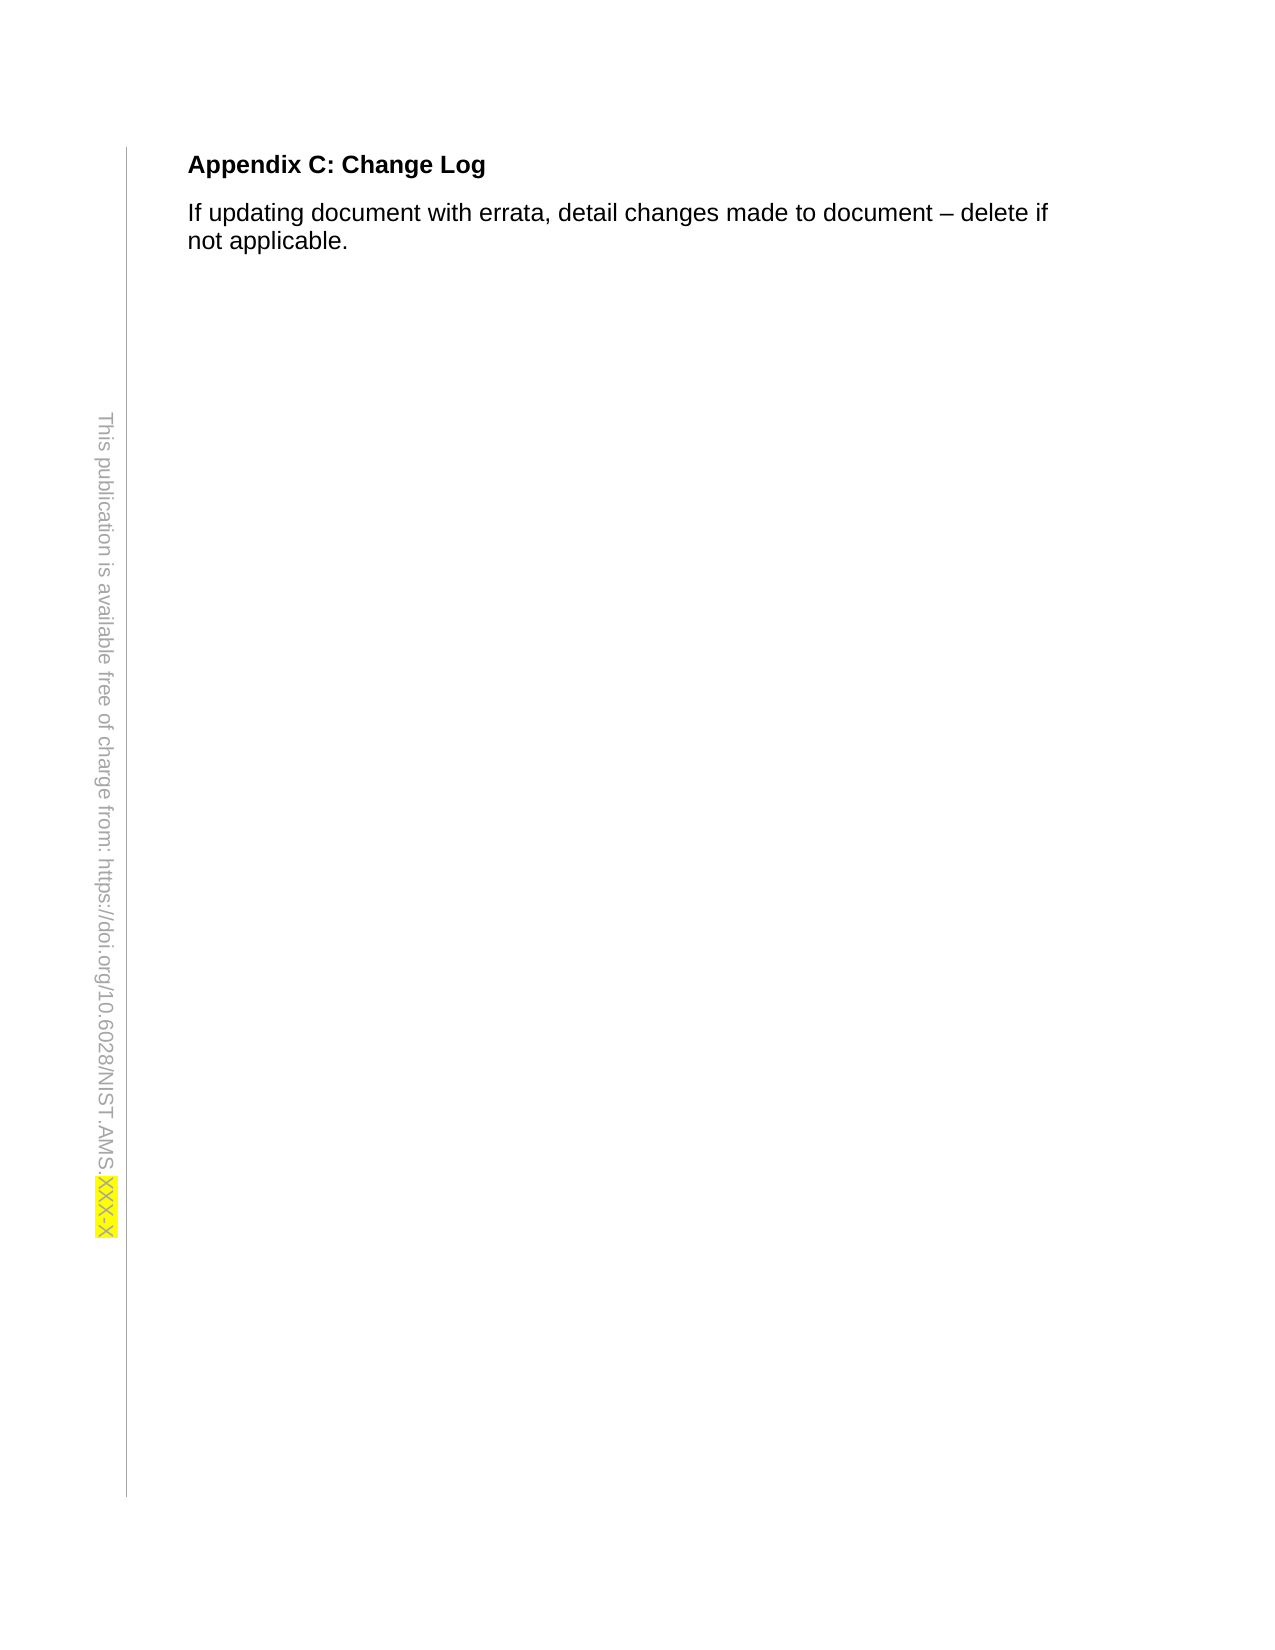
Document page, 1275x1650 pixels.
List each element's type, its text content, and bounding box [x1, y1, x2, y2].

text If updating document with errata, detail changes made to document – delete if not applicable. [187, 197, 1087, 255]
subtitle Appendix C: Change Log [187, 150, 1087, 179]
